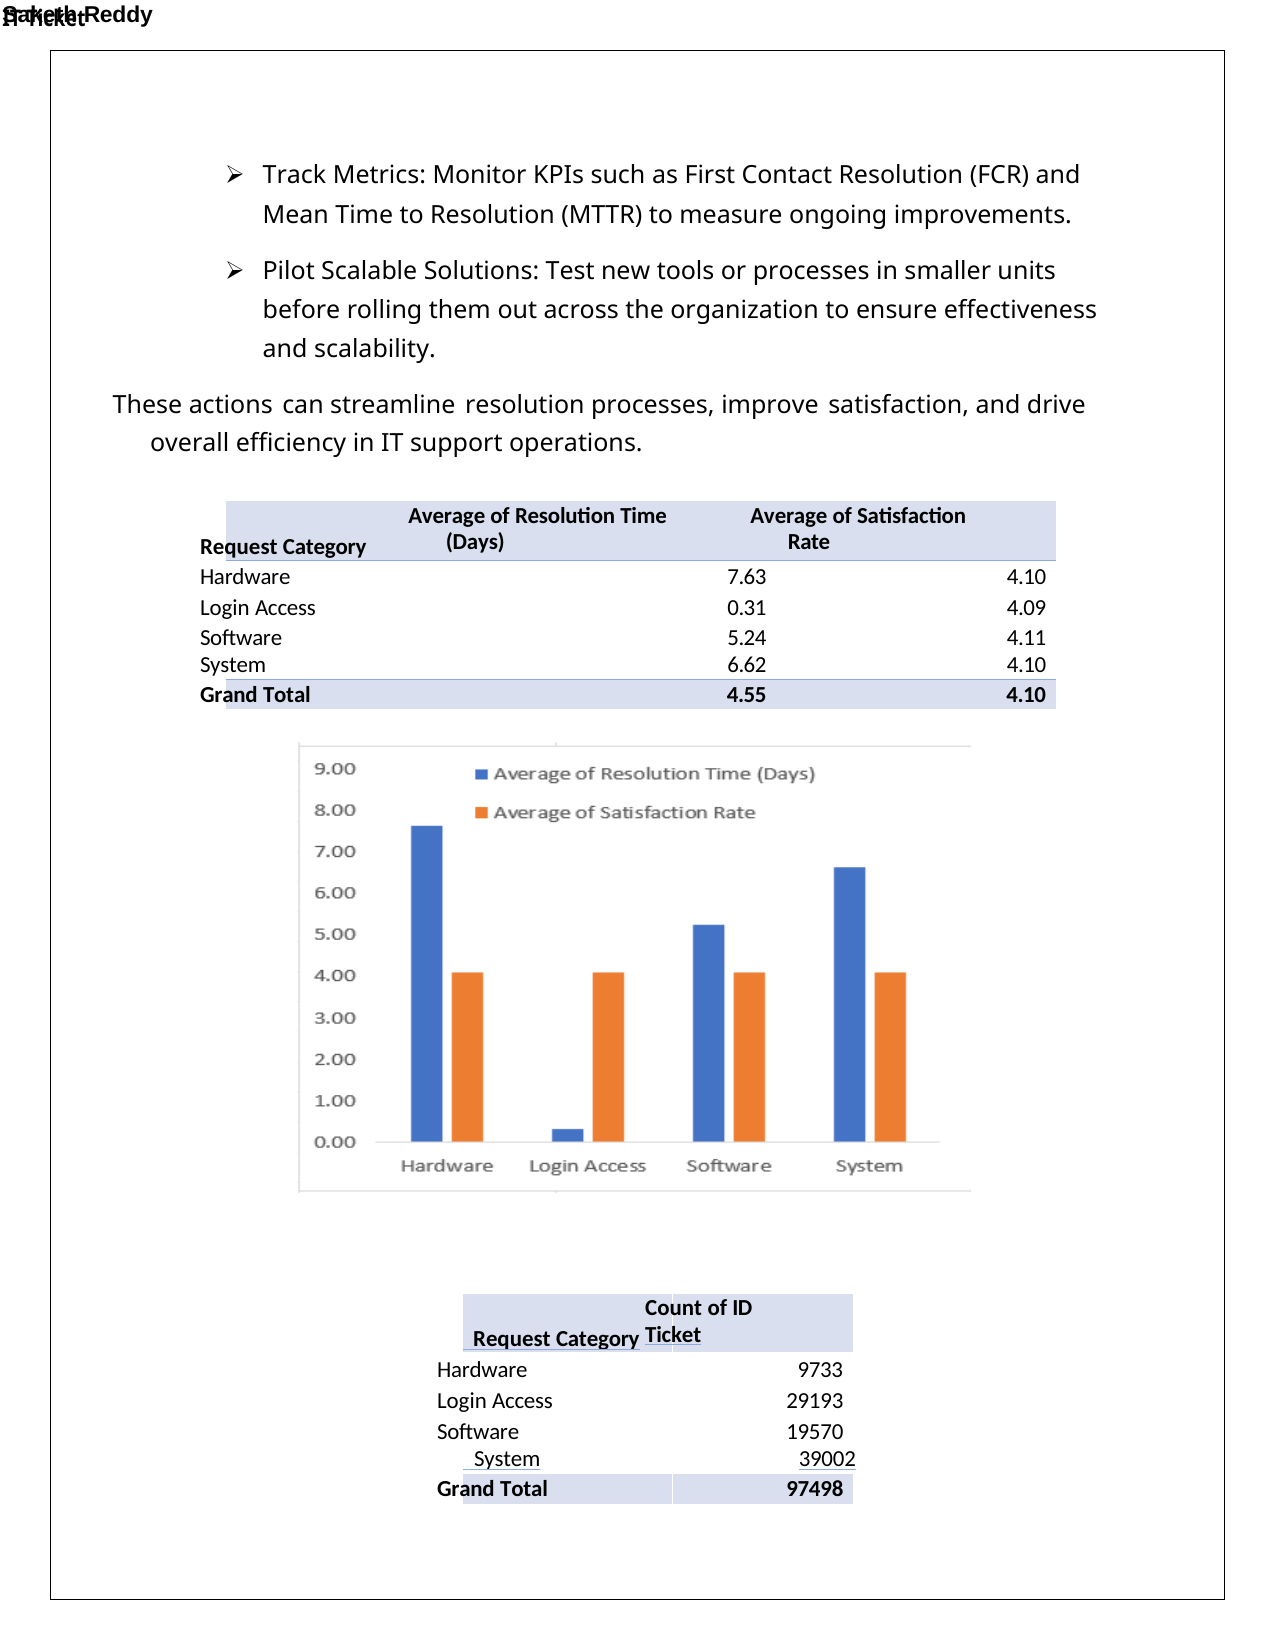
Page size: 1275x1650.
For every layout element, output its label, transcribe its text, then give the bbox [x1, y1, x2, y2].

table_header Count of ID Ticket [673, 1294, 853, 1352]
table_cell Grand Total [463, 1474, 672, 1504]
table_cell Software [463, 1418, 672, 1447]
list Track Metrics: Monitor KPIs such as First Contact Resolution (FCR) and Mean Time to Resolution (MTTR) to measure ongoing improvements. [225, 157, 1118, 230]
table_cell 9733 [673, 1352, 853, 1387]
table_cell 4.55 [424, 680, 777, 709]
table_header Request Category [226, 501, 424, 560]
table_cell 0.31 [424, 593, 777, 624]
table_header Average of Satisfaction Rate [777, 501, 1056, 560]
table_cell System [463, 1447, 672, 1474]
table_cell 39002 [673, 1447, 853, 1474]
table_cell Hardware [463, 1352, 672, 1387]
table_cell 5.24 [424, 624, 777, 652]
picture [297, 742, 972, 1193]
table_cell Login Access [226, 593, 424, 624]
table_cell Grand Total [226, 680, 424, 709]
text These actions can streamline resolution processes, improve satisfaction, and drive overall efficiency in IT support operations. [112, 387, 1119, 459]
table_cell 4.09 [777, 593, 1056, 624]
list Pilot Scalable Solutions: Test new tools or processes in smaller units before rolling them out across the organization to ensure effectiveness and scalability. [225, 252, 1116, 365]
table_cell 19570 [673, 1418, 853, 1447]
table_cell 4.10 [777, 653, 1056, 679]
table_cell Login Access [463, 1387, 672, 1418]
table_cell 4.10 [777, 680, 1056, 709]
table_cell 97498 [673, 1474, 853, 1504]
table_cell System [226, 653, 424, 679]
table_cell 4.11 [777, 624, 1056, 652]
table_cell 4.10 [777, 561, 1056, 593]
table_header Average of Resolution Time (Days) [424, 501, 777, 560]
table_cell 6.62 [424, 653, 777, 679]
table_header Request Category [463, 1294, 672, 1352]
table_cell 29193 [673, 1387, 853, 1418]
table_cell Hardware [226, 561, 424, 593]
table_cell Software [226, 624, 424, 652]
table_cell 7.63 [424, 561, 777, 593]
